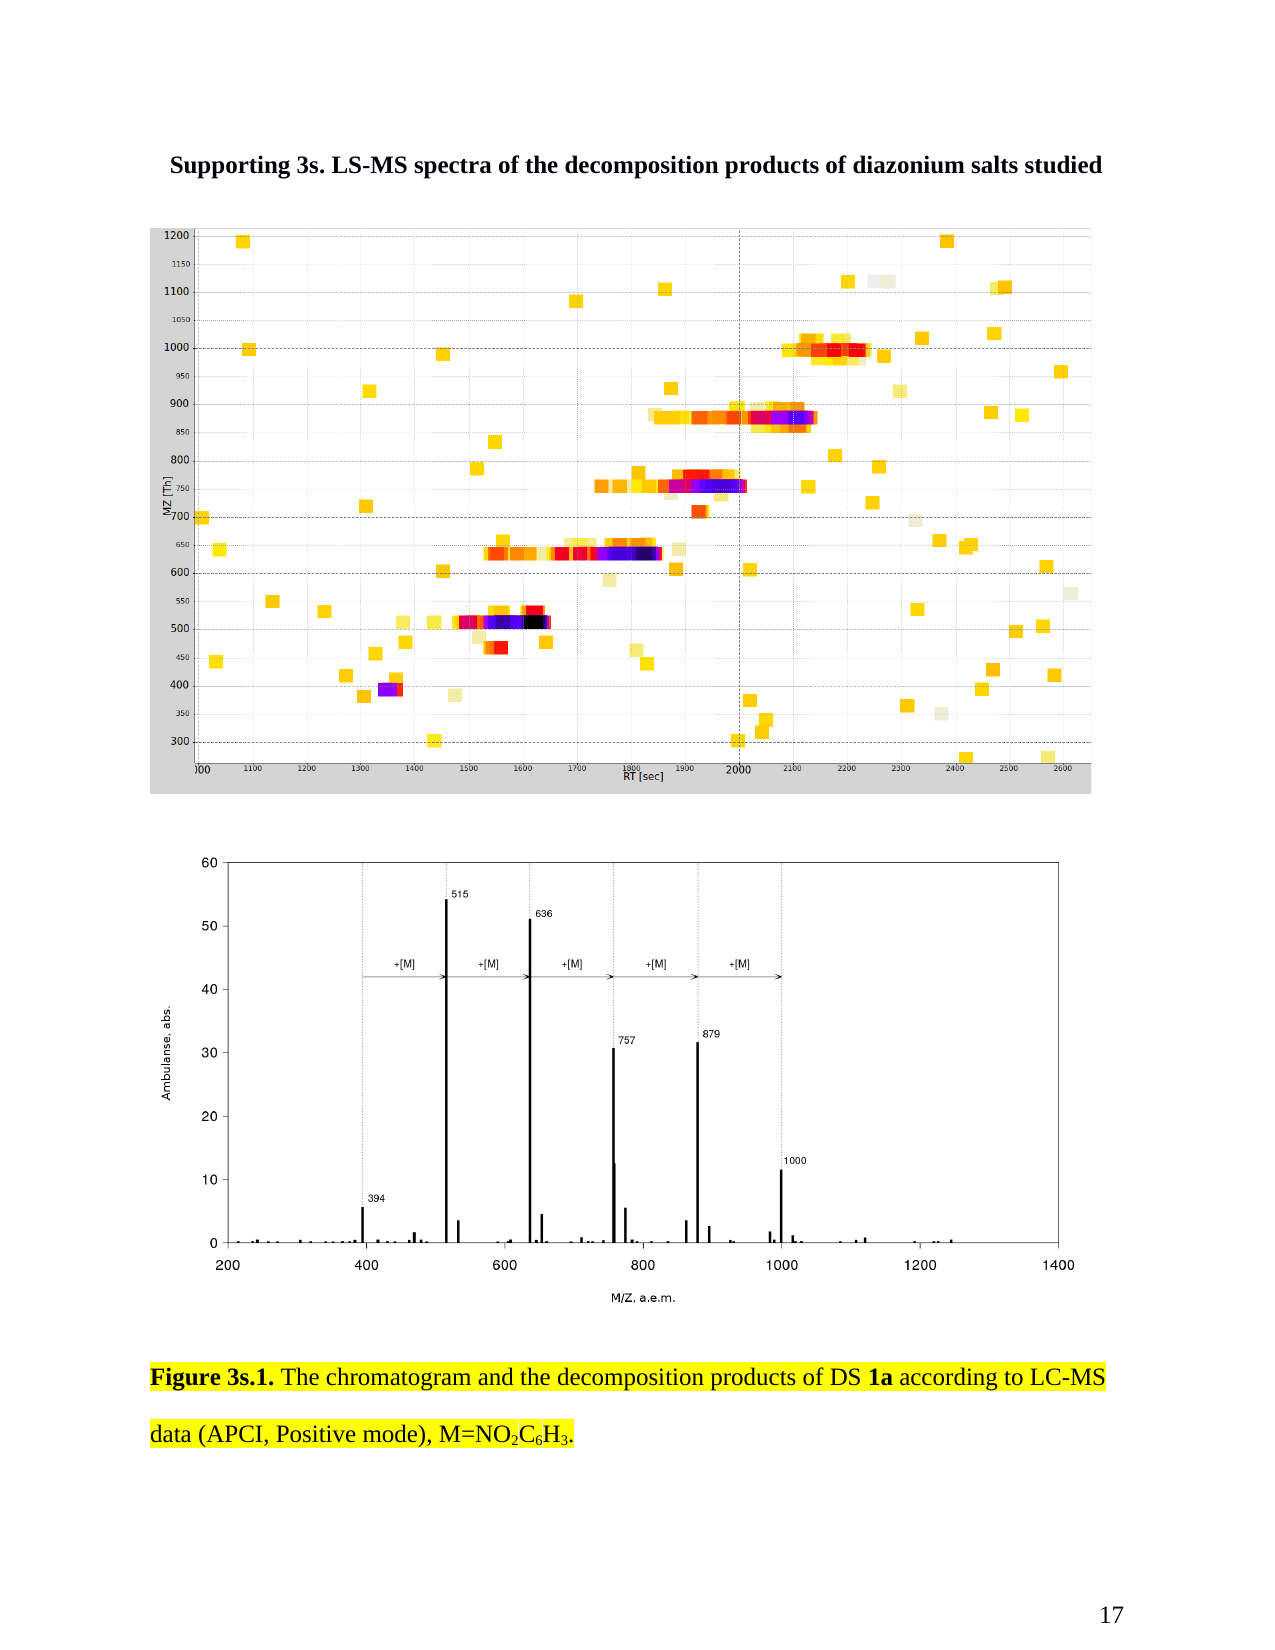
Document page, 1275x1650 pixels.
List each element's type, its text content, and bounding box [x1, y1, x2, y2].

text Supporting 3s. LS-MS spectra of the decomposition products of diazonium salts studied [150, 150, 1125, 179]
text Figure 3s.1. The chromatogram and the decomposition products of DS 1a according to LC-MS data (APCI, Positive mode), M=NO2C6H3. [150, 1362, 1125, 1448]
picture [150, 842, 1089, 1313]
picture [150, 228, 1092, 794]
